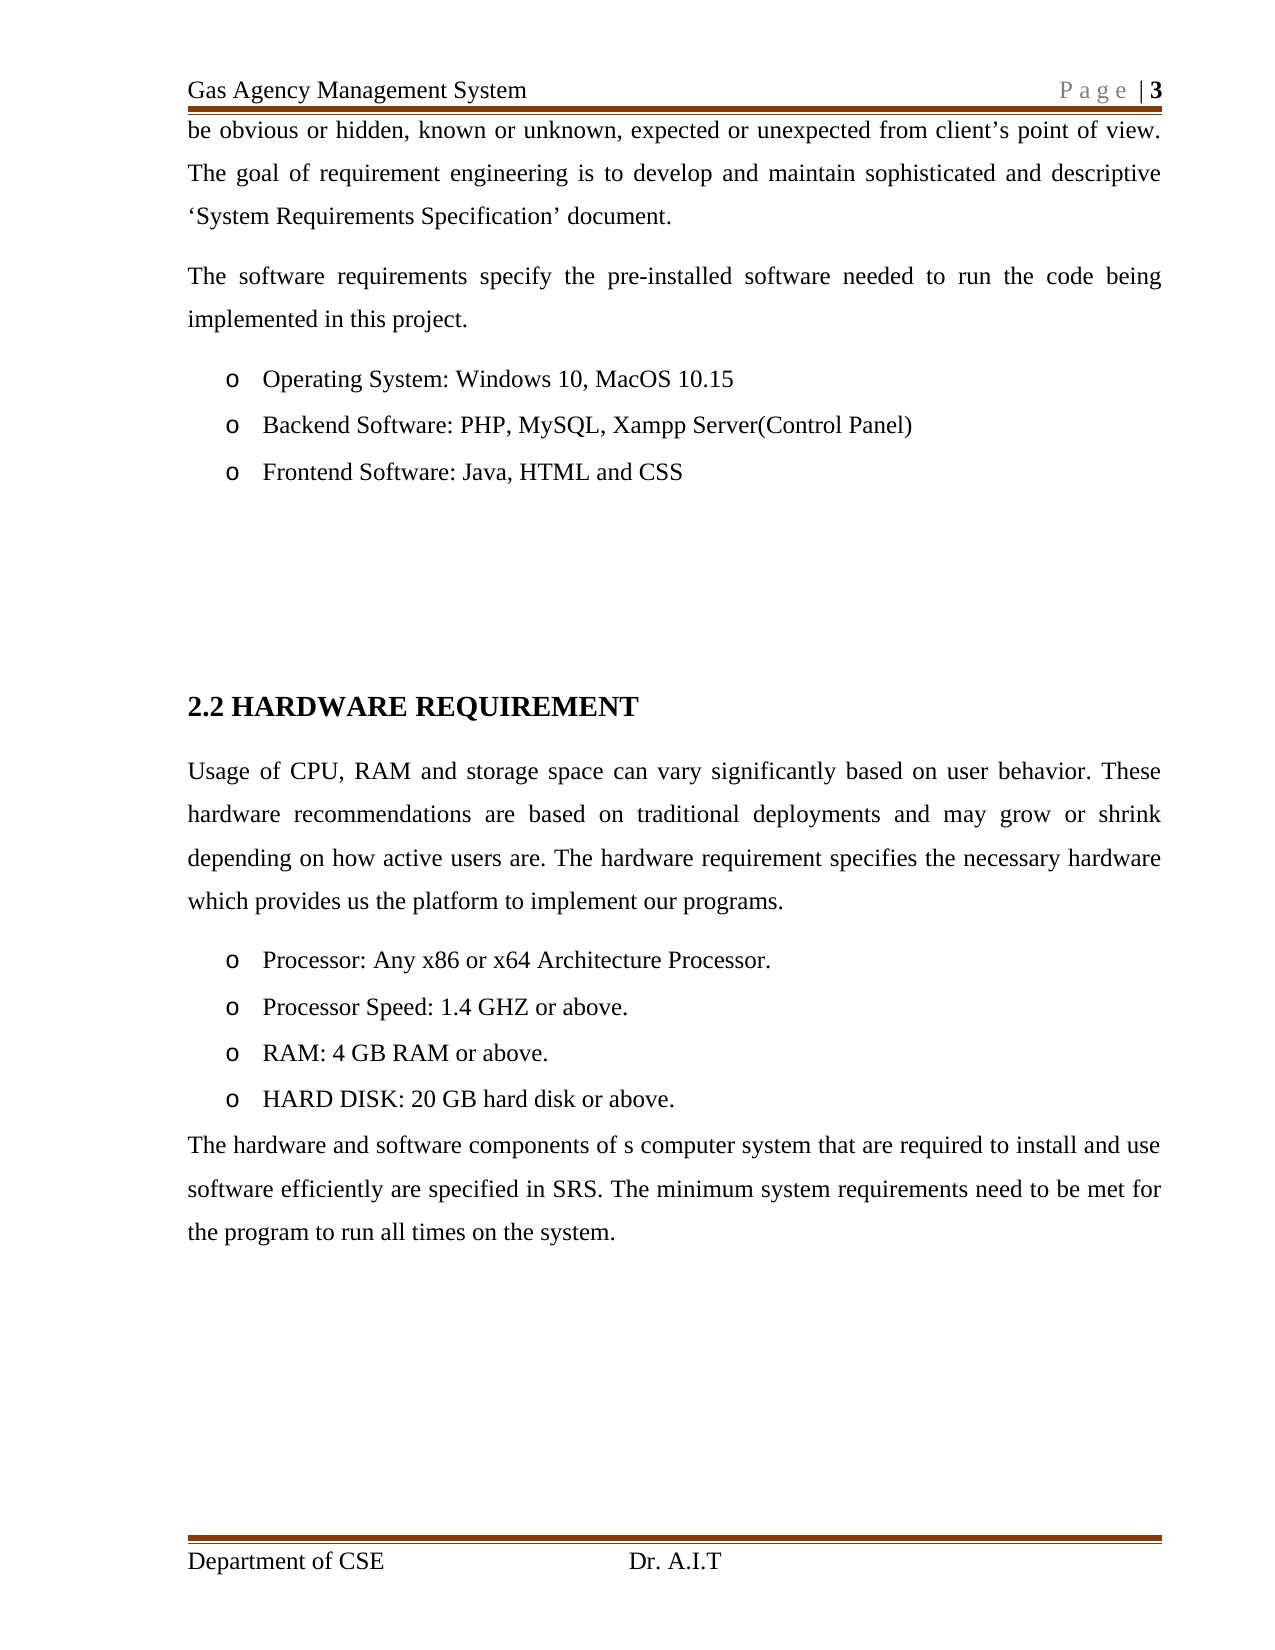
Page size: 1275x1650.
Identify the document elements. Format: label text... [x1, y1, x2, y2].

text 2.2 HARDWARE REQUIREMENT [187, 689, 1162, 723]
list RAM: 4 GB RAM or above. [225, 1038, 1162, 1069]
list Processor: Any x86 or x64 Architecture Processor. [225, 946, 1162, 976]
list Backend Software: PHP, MySQL, Xampp Server(Control Panel) [225, 410, 1162, 441]
list Operating System: Windows 10, MacOS 10.15 [225, 364, 1162, 395]
text The software requirements specify the pre-installed software needed to run the code being implemented in this project. [187, 261, 1162, 333]
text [187, 115, 1162, 230]
list Processor Speed: 1.4 GHZ or above. [225, 992, 1162, 1023]
text Usage of CPU, RAM and storage space can vary significantly based on user behavior. These hardware recommendations are based on traditional deployments and may grow or shrink depending on how active users are. The hardware requirement specifies the necessary hardware which provides us the platform to implement our programs. [187, 756, 1162, 914]
list HARD DISK: 20 GB hard disk or above. [225, 1084, 1162, 1115]
text The hardware and software components of s computer system that are required to install and use software efficiently are specified in SRS. The minimum system requirements need to be met for the program to run all times on the system. [187, 1131, 1162, 1246]
list Frontend Software: Java, HTML and CSS [225, 457, 1162, 487]
